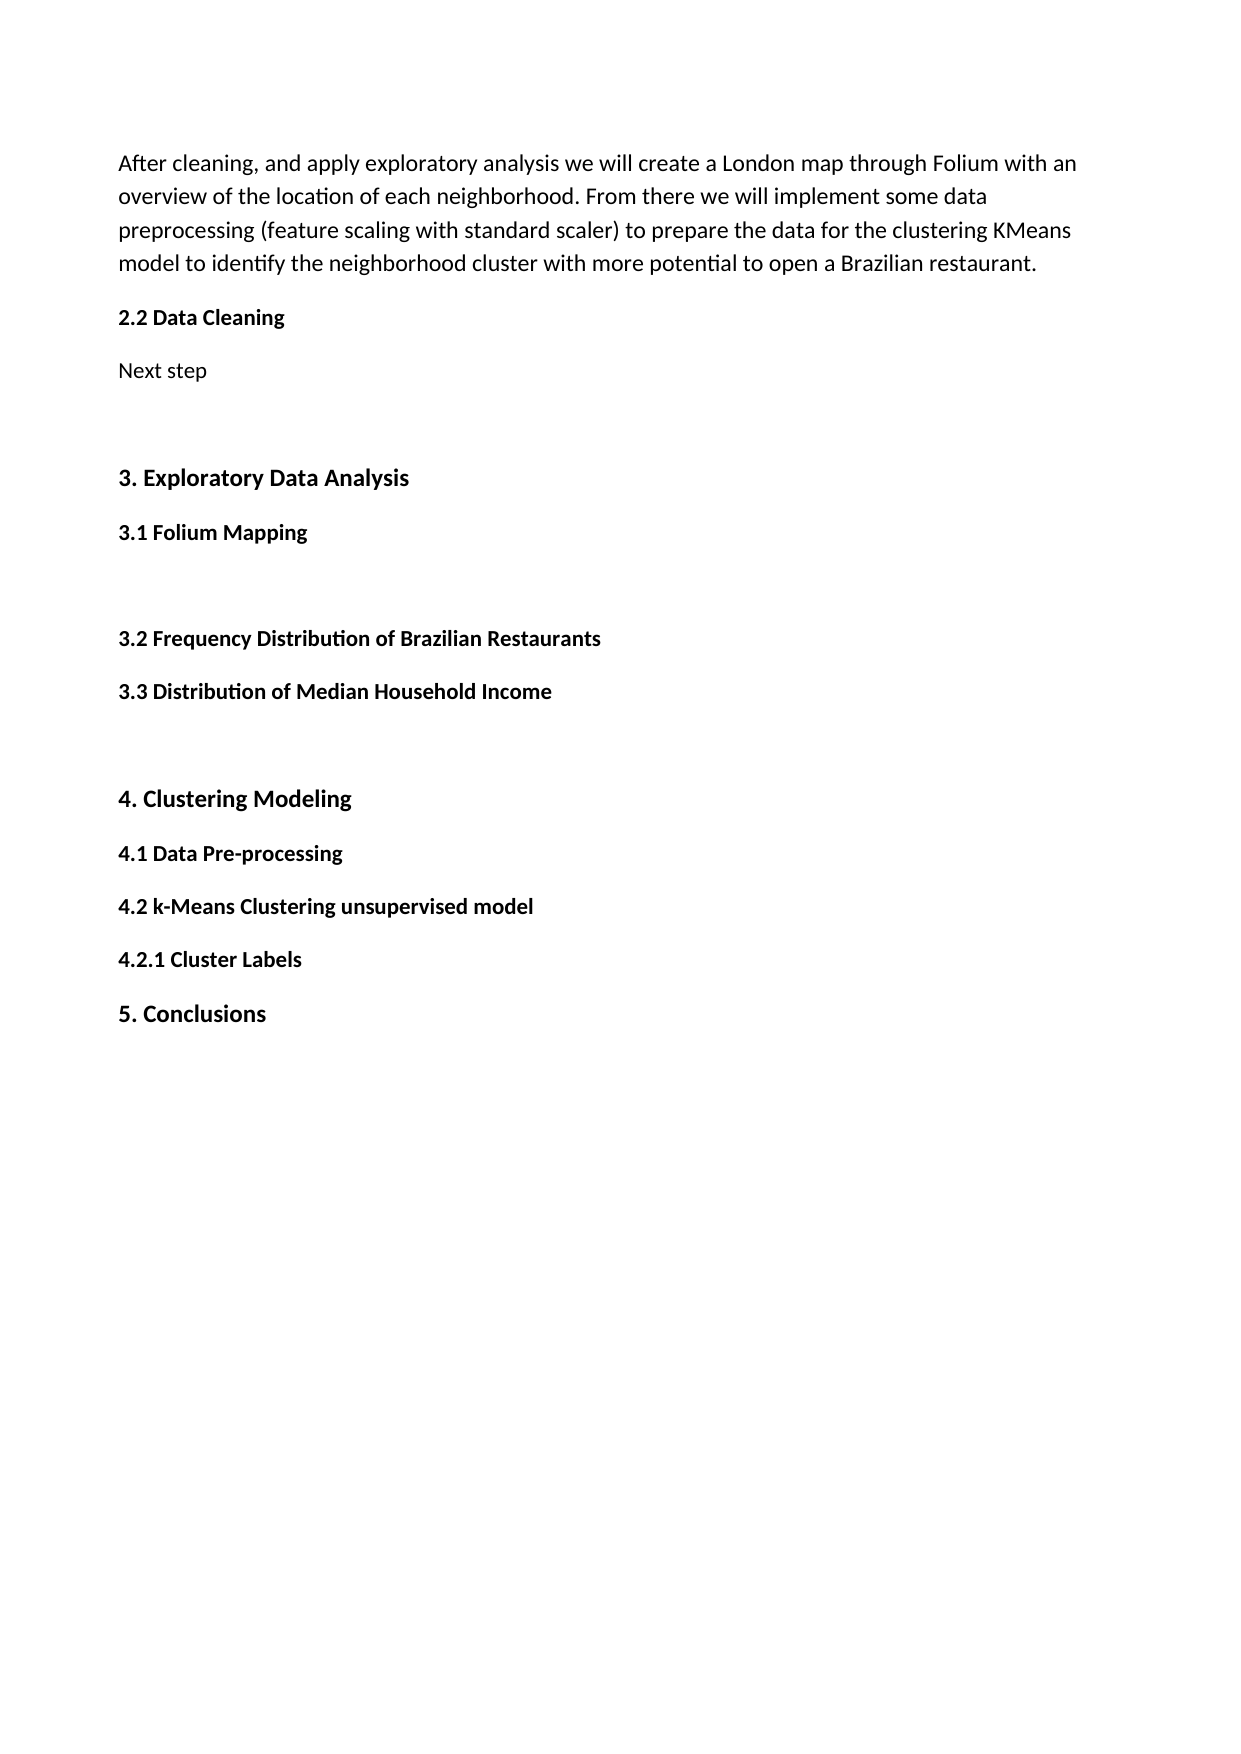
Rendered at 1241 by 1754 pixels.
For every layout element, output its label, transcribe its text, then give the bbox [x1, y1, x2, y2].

text 2.2 Data Cleaning [118, 303, 1122, 331]
text 4. Clustering Modeling [118, 783, 1122, 813]
text 3.2 Frequency Distribution of Brazilian Restaurants [118, 624, 1122, 652]
text Next step [118, 356, 1122, 384]
text 3.3 Distribution of Median Household Income [118, 677, 1122, 705]
text 5. Conclusions [118, 998, 1122, 1028]
text 3.1 Folium Mapping [118, 518, 1122, 546]
text 4.1 Data Pre-processing [118, 839, 1122, 867]
text 4.2.1 Cluster Labels [118, 945, 1122, 973]
text After cleaning, and apply exploratory analysis we will create a London map through Folium with an overview of the location of each neighborhood. From there we will implement some data preprocessing (feature scaling with standard scaler) to prepare the data for the clustering KMeans model to identify the neighborhood cluster with more potential to open a Brazilian restaurant. [118, 148, 1122, 278]
text 4.2 k-Means Clustering unsupervised model [118, 892, 1122, 920]
text 3. Exploratory Data Analysis [118, 462, 1122, 493]
